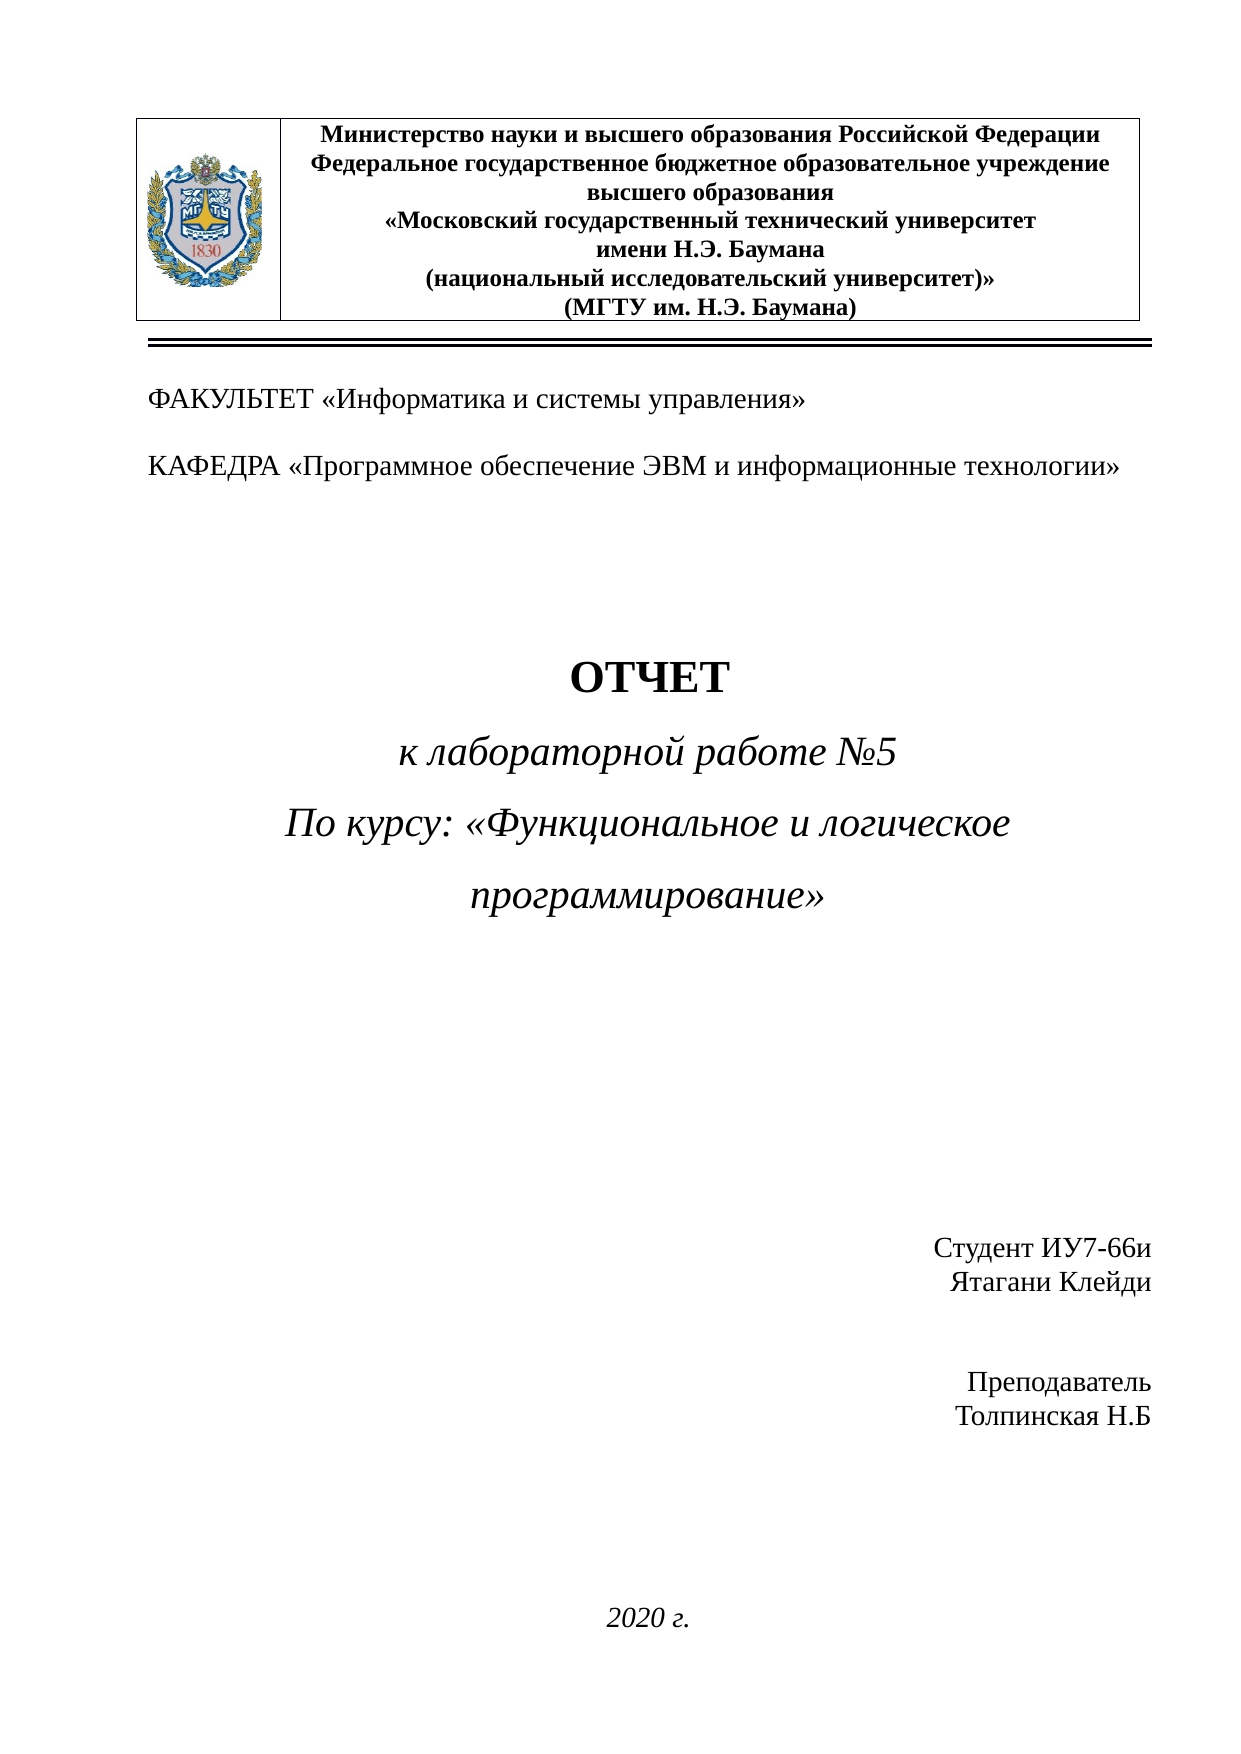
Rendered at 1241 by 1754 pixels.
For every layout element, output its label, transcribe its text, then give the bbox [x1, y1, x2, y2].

picture [146, 153, 262, 285]
text Преподаватель [148, 1364, 1152, 1398]
text Толпинская Н.Б [148, 1398, 1152, 1431]
text ОТЧЕТ [148, 649, 1152, 702]
text Студент ИУ7-66и [148, 1230, 1152, 1264]
table_header [137, 119, 280, 320]
text КАФЕДРА «Программное обеспечение ЭВМ и информационные технологии» [148, 448, 1152, 481]
text По курсу: «Функциональное и логическое программирование» [148, 798, 1152, 918]
text ФАКУЛЬТЕТ «Информатика и системы управления» [148, 381, 1152, 414]
text 2020 г. [148, 1600, 1152, 1633]
table_header Министерство науки и высшего образования Российской Федерации Федеральное государственное бюджетное образовательное учреждение высшего образования «Московский государственный технический университет имени Н.Э. Баумана (национальный исследовательский университет)» (МГТУ им. Н.Э. Баумана) [281, 119, 1139, 320]
text к лабораторной работе №5 [148, 726, 1152, 774]
text Ятагани Клейди [148, 1264, 1152, 1297]
